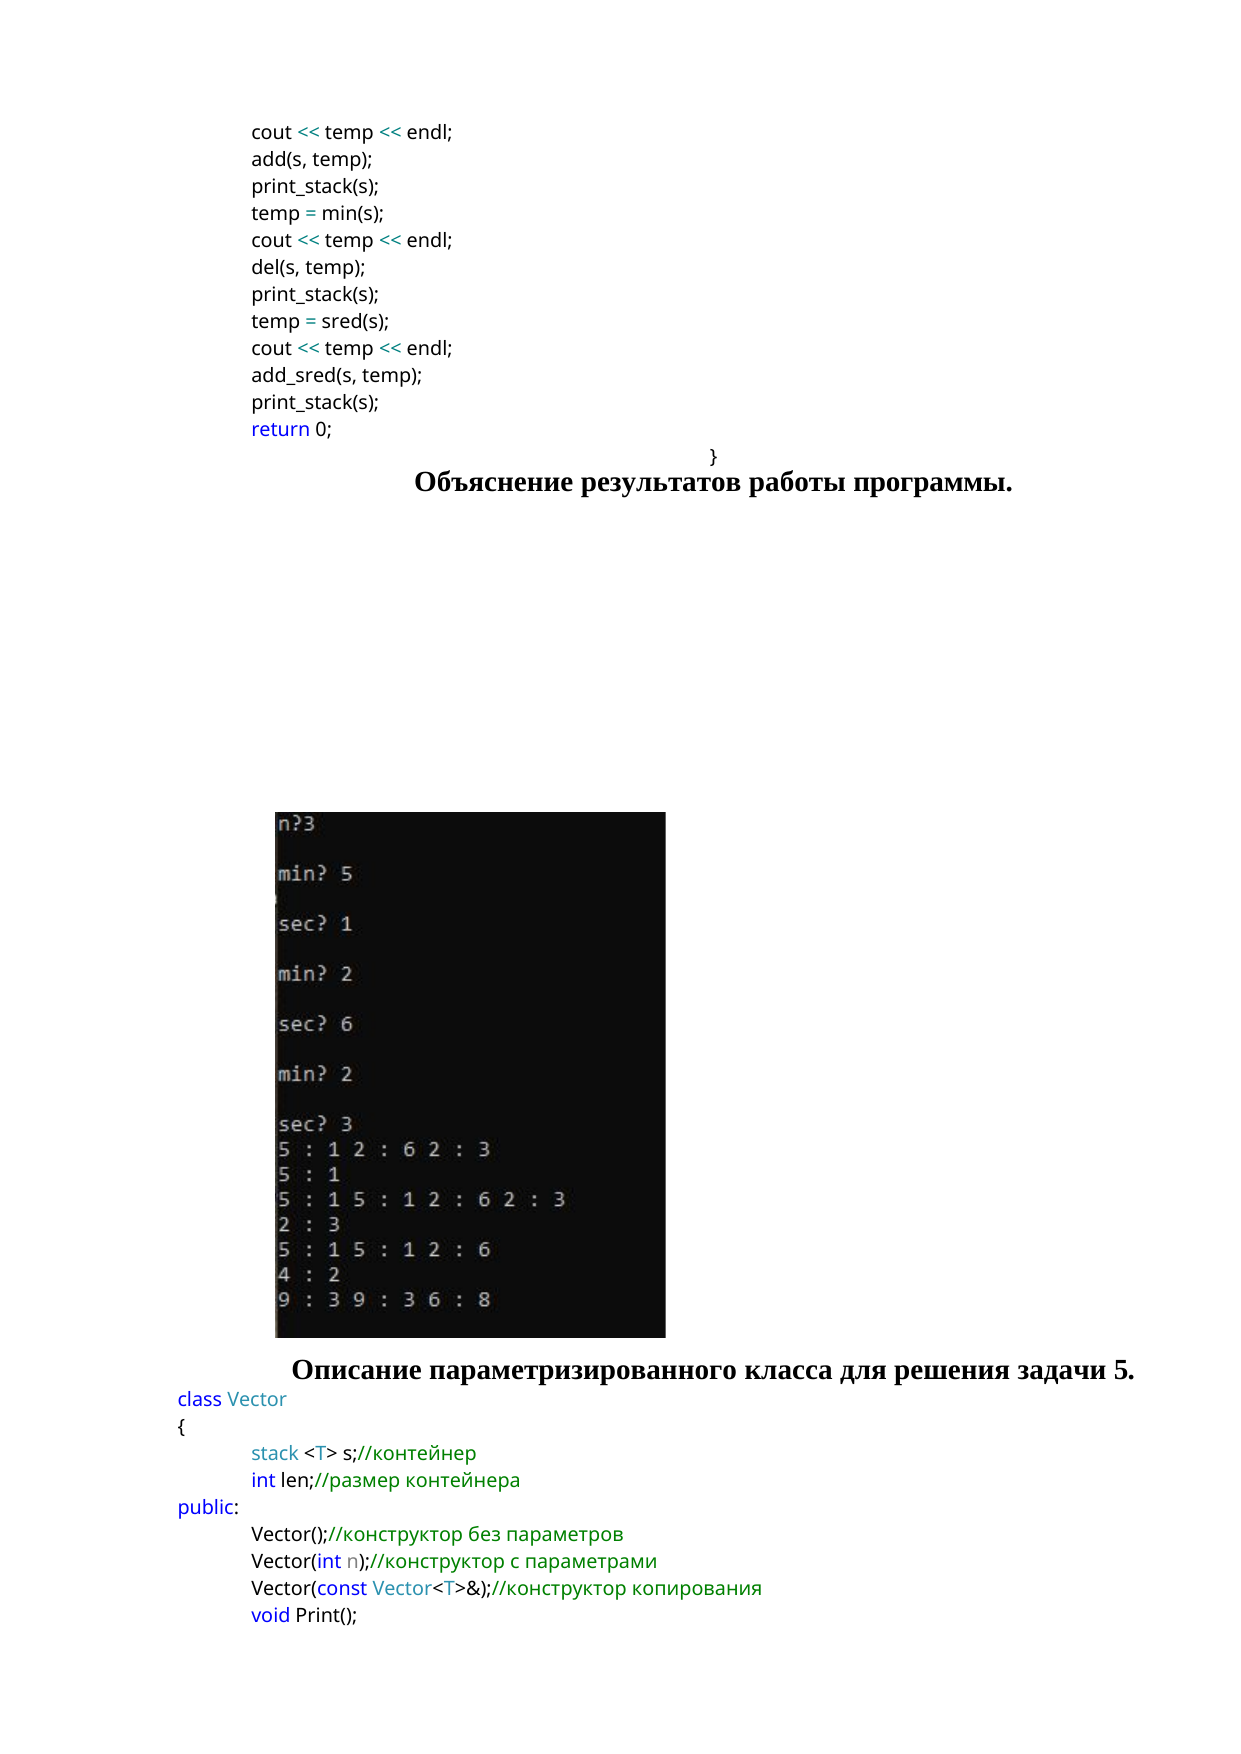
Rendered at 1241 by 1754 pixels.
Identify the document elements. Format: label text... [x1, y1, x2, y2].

text Vector(int n);//конструктор с параметрами [177, 1547, 1152, 1574]
text print_stack(s); [177, 280, 1152, 307]
text temp = sred(s); [177, 307, 1152, 334]
text return 0; [177, 415, 1152, 442]
text del(s, temp); [177, 253, 1152, 280]
text int len;//размер контейнера [177, 1466, 1152, 1493]
picture [275, 812, 666, 1338]
list Объяснение результатов работы программы. [275, 469, 1152, 497]
text cout << temp << endl; [177, 118, 1152, 145]
text cout << temp << endl; [177, 226, 1152, 253]
text class Vector [177, 1386, 1152, 1412]
list } [275, 442, 1152, 469]
text void Print(); [177, 1601, 1152, 1628]
text add_sred(s, temp); [177, 361, 1152, 388]
text temp = min(s); [177, 199, 1152, 226]
text public: [177, 1493, 1152, 1520]
text { [177, 1412, 1152, 1439]
text print_stack(s); [177, 172, 1152, 199]
text cout << temp << endl; [177, 334, 1152, 361]
text stack <T> s;//контейнер [177, 1439, 1152, 1466]
list Описание параметризированного класса для решения задачи 5. [275, 1357, 1152, 1386]
text add(s, temp); [177, 145, 1152, 172]
text Vector();//конструктор без параметров [177, 1520, 1152, 1547]
text Vector(const Vector<T>&);//конструктор копирования [177, 1574, 1152, 1601]
text print_stack(s); [177, 388, 1152, 415]
